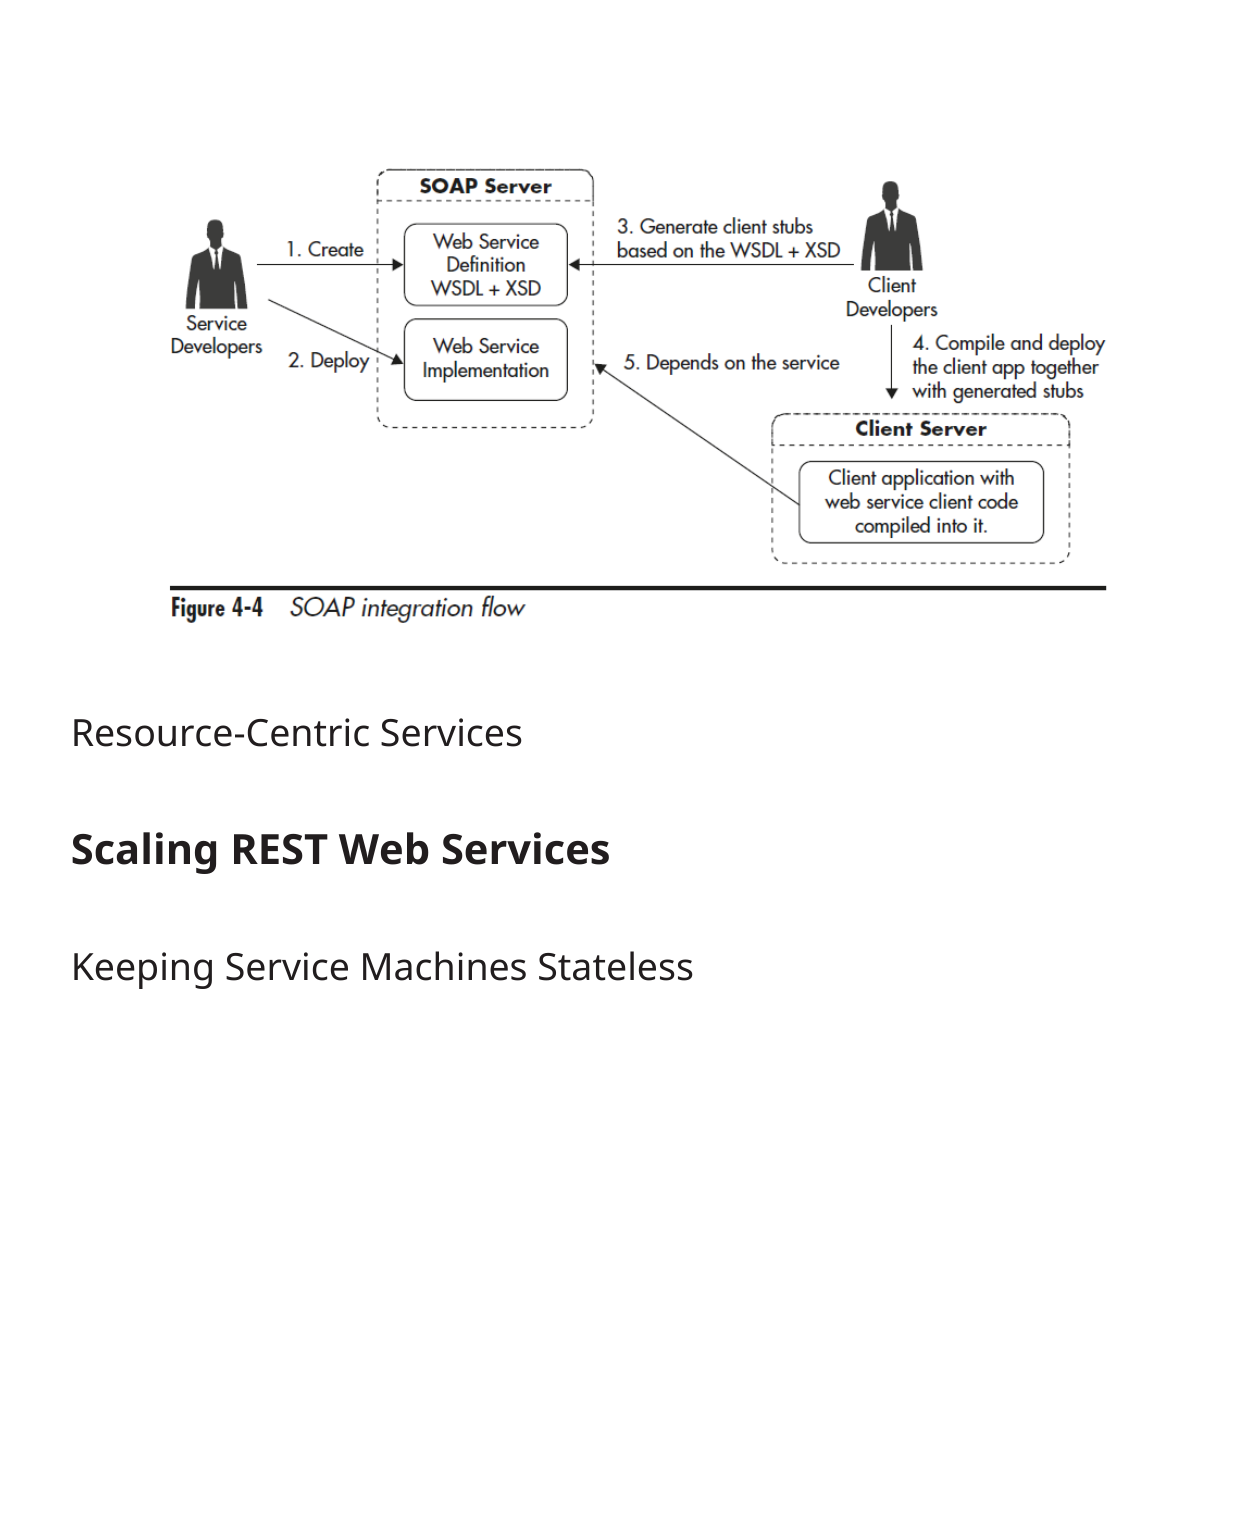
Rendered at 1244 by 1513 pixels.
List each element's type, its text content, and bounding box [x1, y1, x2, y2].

text Scaling REST Web Services [71, 820, 1176, 876]
text Resource-Centric Services [71, 706, 1176, 757]
text Keeping Service Machines Stateless [71, 940, 1176, 991]
